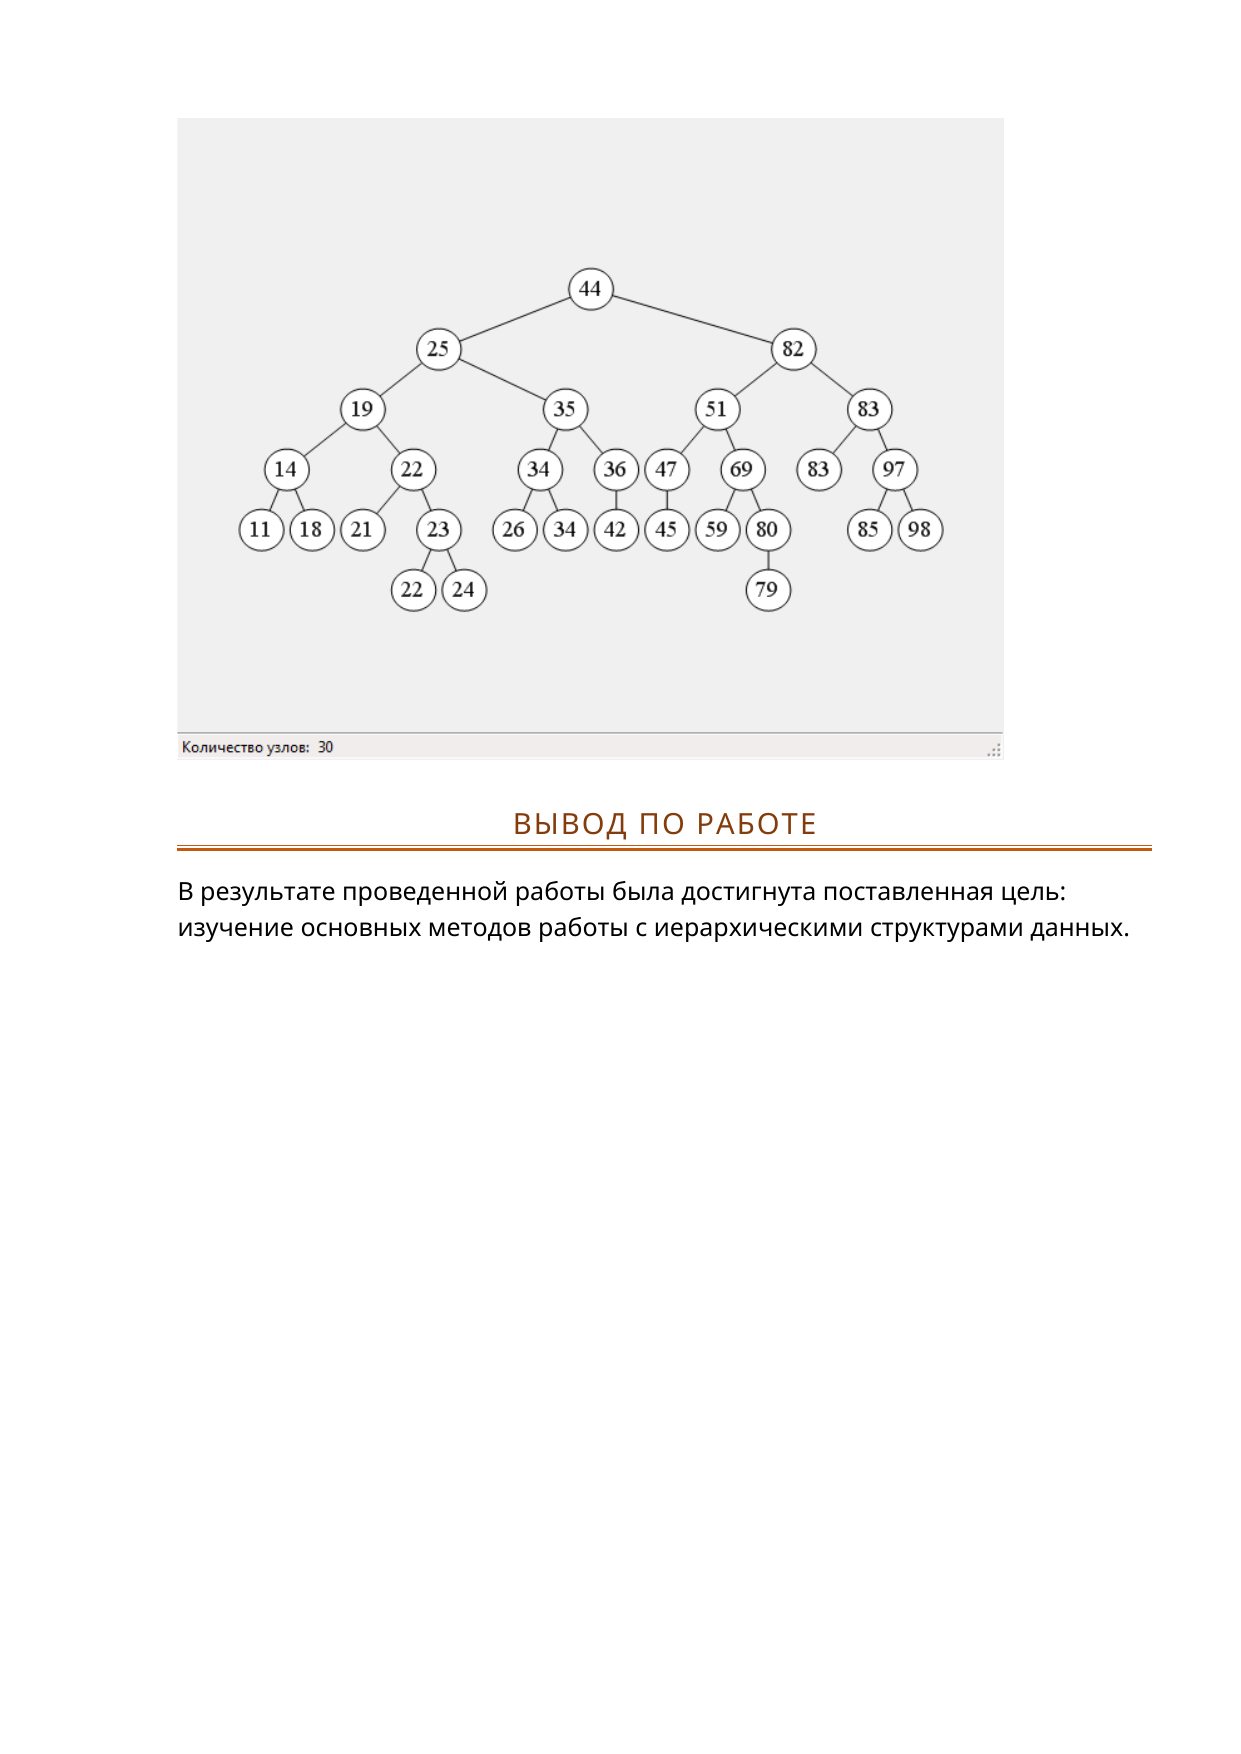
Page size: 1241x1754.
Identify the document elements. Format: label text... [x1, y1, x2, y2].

picture [177, 118, 1004, 760]
subtitle Вывод по работе [177, 803, 1152, 845]
text В результате проведенной работы была достигнута поставленная цель: изучение основных методов работы с иерархическими структурами данных. [177, 874, 1152, 943]
